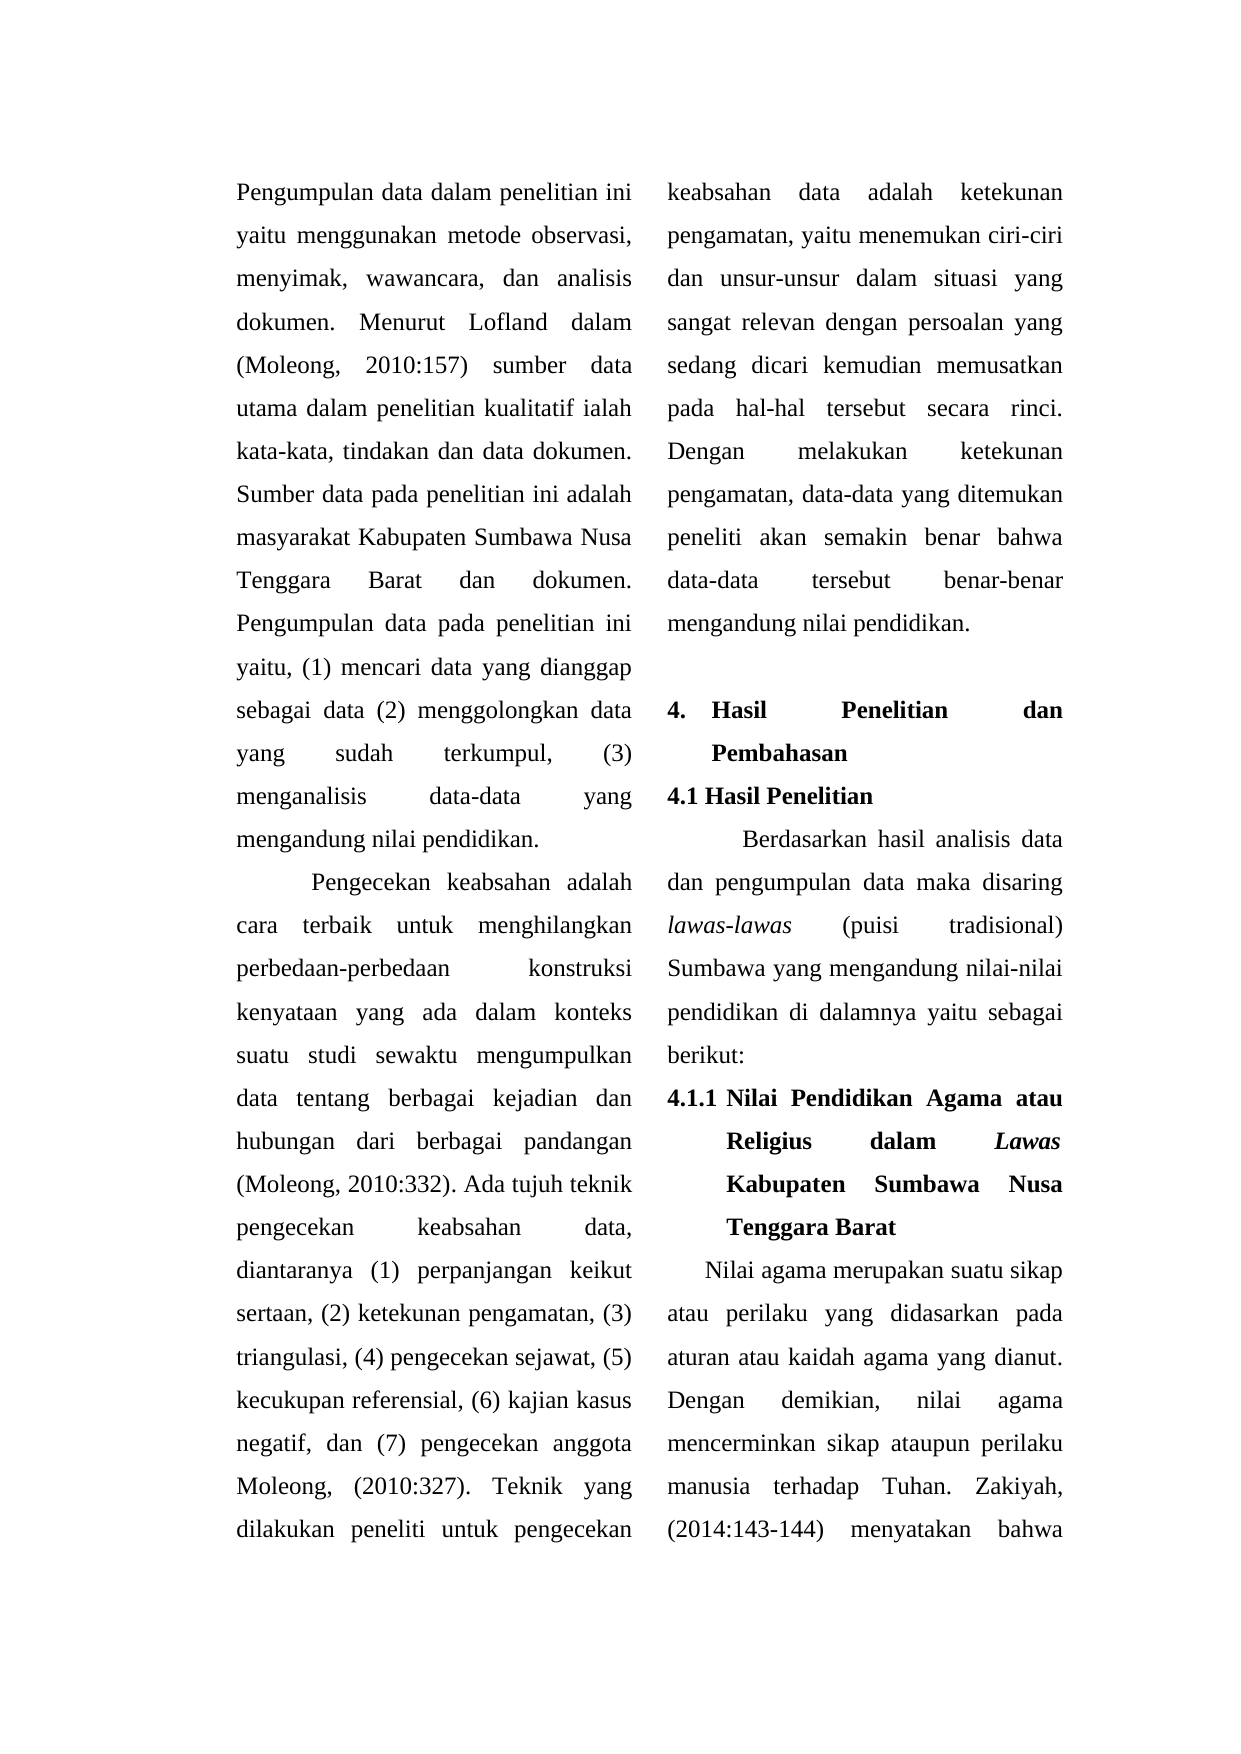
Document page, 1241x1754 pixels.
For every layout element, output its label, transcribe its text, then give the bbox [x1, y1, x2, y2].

text Pengecekan keabsahan adalah cara terbaik untuk menghilangkan perbedaan-perbedaan konstruksi kenyataan yang ada dalam konteks suatu studi sewaktu mengumpulkan data tentang berbagai kejadian dan hubungan dari berbagai pandangan (Moleong, 2010:332). Ada tujuh teknik pengecekan keabsahan data, diantaranya (1) perpanjangan keikut sertaan, (2) ketekunan pengamatan, (3) triangulasi, (4) pengecekan sejawat, (5) kecukupan referensial, (6) kajian kasus negatif, dan (7) pengecekan anggota Moleong, (2010:327). Teknik yang dilakukan peneliti untuk pengecekan keabsahan data adalah ketekunan pengamatan, yaitu menemukan ciri-ciri dan unsur-unsur dalam situasi yang sangat relevan dengan persoalan yang sedang dicari kemudian memusatkan pada hal-hal tersebut secara rinci. Dengan melakukan ketekunan pengamatan, data-data yang ditemukan peneliti akan semakin benar bahwa data-data tersebut benar-benar mengandung nilai pendidikan. [667, 177, 1063, 637]
text Pengecekan keabsahan adalah cara terbaik untuk menghilangkan perbedaan-perbedaan konstruksi kenyataan yang ada dalam konteks suatu studi sewaktu mengumpulkan data tentang berbagai kejadian dan hubungan dari berbagai pandangan (Moleong, 2010:332). Ada tujuh teknik pengecekan keabsahan data, diantaranya (1) perpanjangan keikut sertaan, (2) ketekunan pengamatan, (3) triangulasi, (4) pengecekan sejawat, (5) kecukupan referensial, (6) kajian kasus negatif, dan (7) pengecekan anggota Moleong, (2010:327). Teknik yang dilakukan peneliti untuk pengecekan keabsahan data adalah ketekunan pengamatan, yaitu menemukan ciri-ciri dan unsur-unsur dalam situasi yang sangat relevan dengan persoalan yang sedang dicari kemudian memusatkan pada hal-hal tersebut secara rinci. Dengan melakukan ketekunan pengamatan, data-data yang ditemukan peneliti akan semakin benar bahwa data-data tersebut benar-benar mengandung nilai pendidikan. [236, 867, 632, 1543]
text Berdasarkan hasil analisis data dan pengumpulan data maka disaring lawas-lawas (puisi tradisional) Sumbawa yang mengandung nilai-nilai pendidikan di dalamnya yaitu sebagai berikut: [667, 824, 1063, 1068]
list Hasil Penelitian [667, 781, 1063, 810]
list Nilai Pendidikan Agama atau Religius dalam Lawas Kabupaten Sumbawa Nusa Tenggara Barat [667, 1083, 1063, 1241]
list Hasil Penelitian dan Pembahasan [667, 695, 1063, 767]
